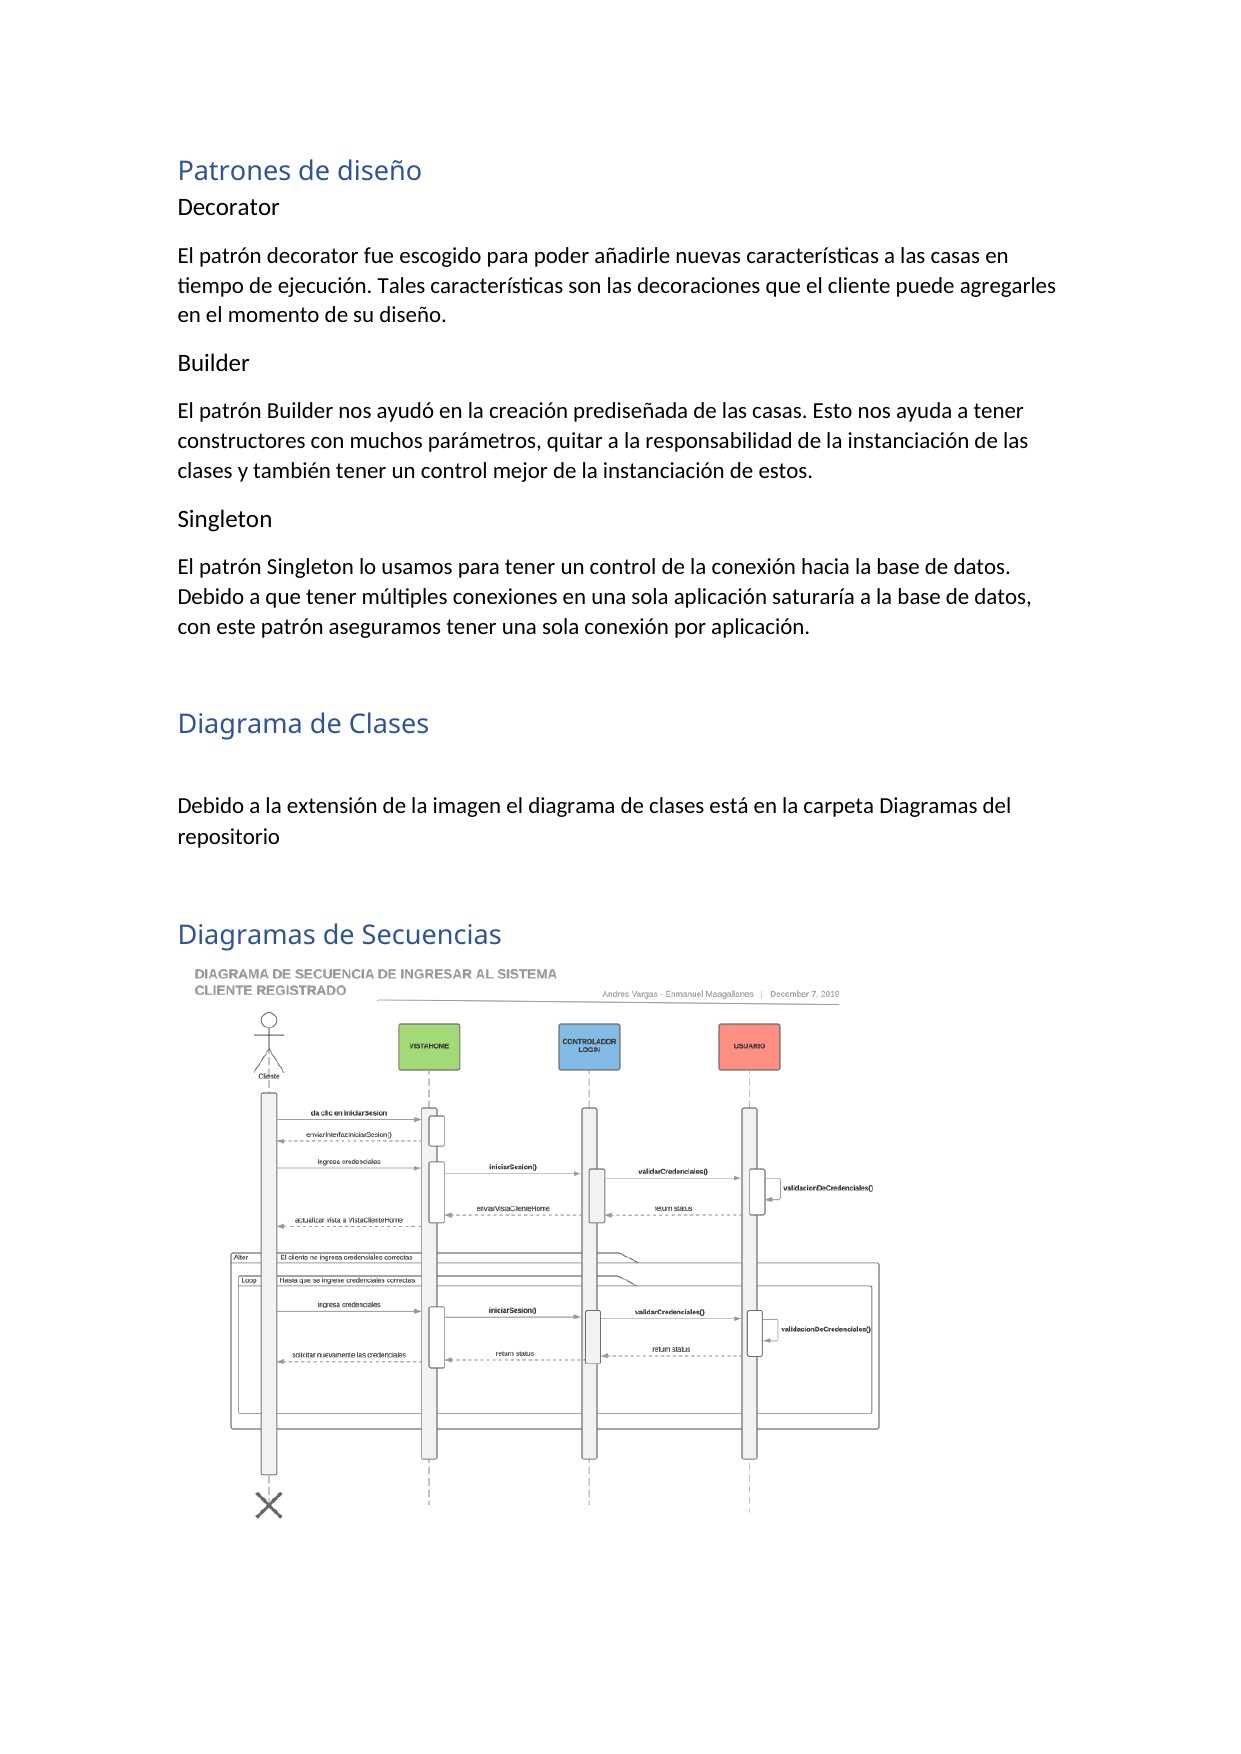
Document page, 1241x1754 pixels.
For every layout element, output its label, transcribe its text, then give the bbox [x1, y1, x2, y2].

subtitle Diagramas de Secuencias [177, 916, 1063, 952]
picture [177, 955, 928, 1537]
text Builder [177, 347, 1063, 378]
text Decorator [177, 192, 1063, 222]
text El patrón decorator fue escogido para poder añadirle nuevas características a las casas en tiempo de ejecución. Tales características son las decoraciones que el cliente puede agregarles en el momento de su diseño. [177, 241, 1063, 329]
subtitle Diagrama de Clases [177, 705, 1063, 742]
subtitle Patrones de diseño [177, 152, 1063, 189]
text El patrón Builder nos ayudó en la creación prediseñada de las casas. Esto nos ayuda a tener constructores con muchos parámetros, quitar a la responsabilidad de la instanciación de las clases y también tener un control mejor de la instanciación de estos. [177, 396, 1063, 484]
text El patrón Singleton lo usamos para tener un control de la conexión hacia la base de datos. Debido a que tener múltiples conexiones en una sola aplicación saturaría a la base de datos, con este patrón aseguramos tener una sola conexión por aplicación. [177, 552, 1063, 640]
text Singleton [177, 503, 1063, 533]
text Debido a la extensión de la imagen el diagrama de clases está en la carpeta Diagramas del repositorio [177, 792, 1063, 850]
